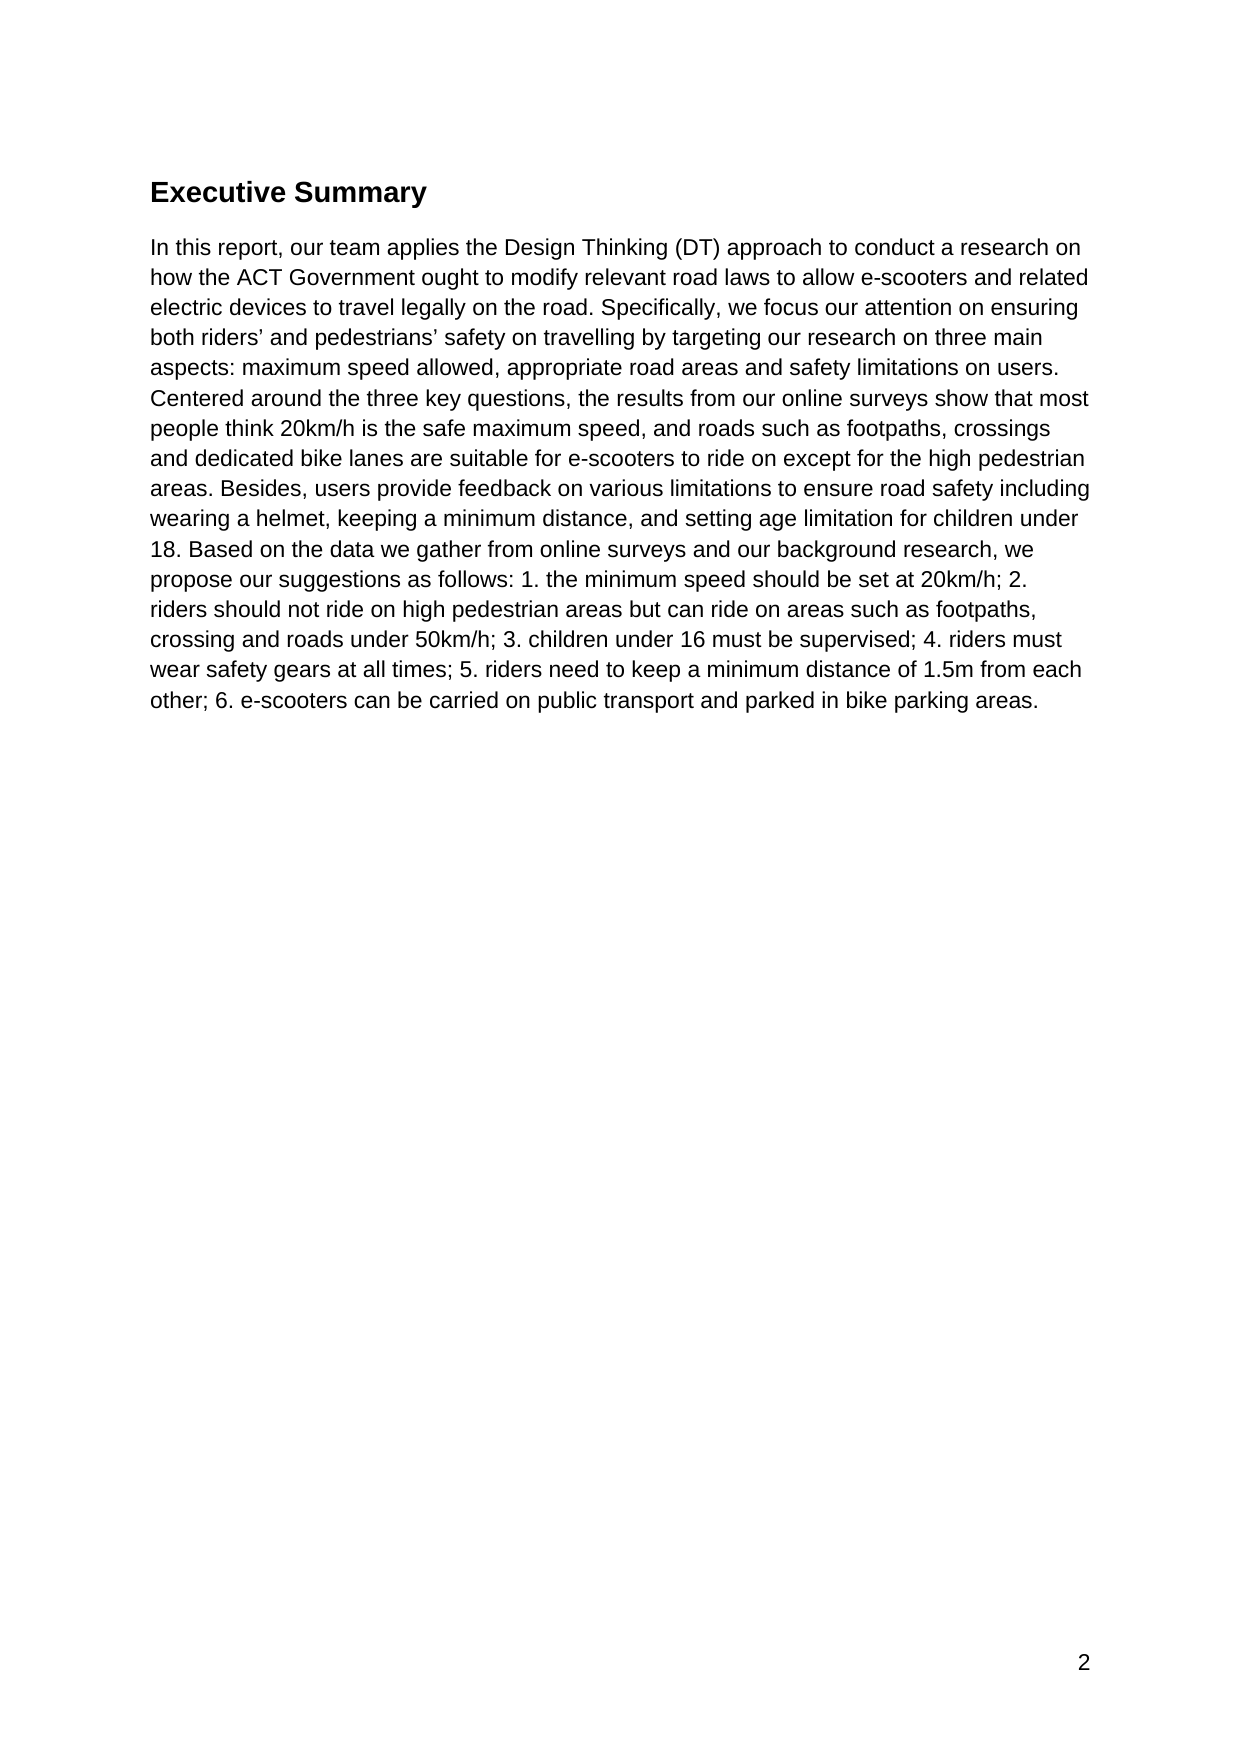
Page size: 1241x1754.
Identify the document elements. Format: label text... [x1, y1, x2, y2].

text Executive Summary [150, 175, 1090, 208]
text In this report, our team applies the Design Thinking (DT) approach to conduct a research on how the ACT Government ought to modify relevant road laws to allow e-scooters and related electric devices to travel legally on the road. Specifically, we focus our attention on ensuring both riders’ and pedestrians’ safety on travelling by targeting our research on three main aspects: maximum speed allowed, appropriate road areas and safety limitations on users. Centered around the three key questions, the results from our online surveys show that most people think 20km/h is the safe maximum speed, and roads such as footpaths, crossings and dedicated bike lanes are suitable for e-scooters to ride on except for the high pedestrian areas. Besides, users provide feedback on various limitations to ensure road safety including wearing a helmet, keeping a minimum distance, and setting age limitation for children under 18. Based on the data we gather from online surveys and our background research, we propose our suggestions as follows: 1. the minimum speed should be set at 20km/h; 2. riders should not ride on high pedestrian areas but can ride on areas such as footpaths, crossing and roads under 50km/h; 3. children under 16 must be supervised; 4. riders must wear safety gears at all times; 5. riders need to keep a minimum distance of 1.5m from each other; 6. e-scooters can be carried on public transport and parked in bike parking areas. [150, 233, 1090, 713]
